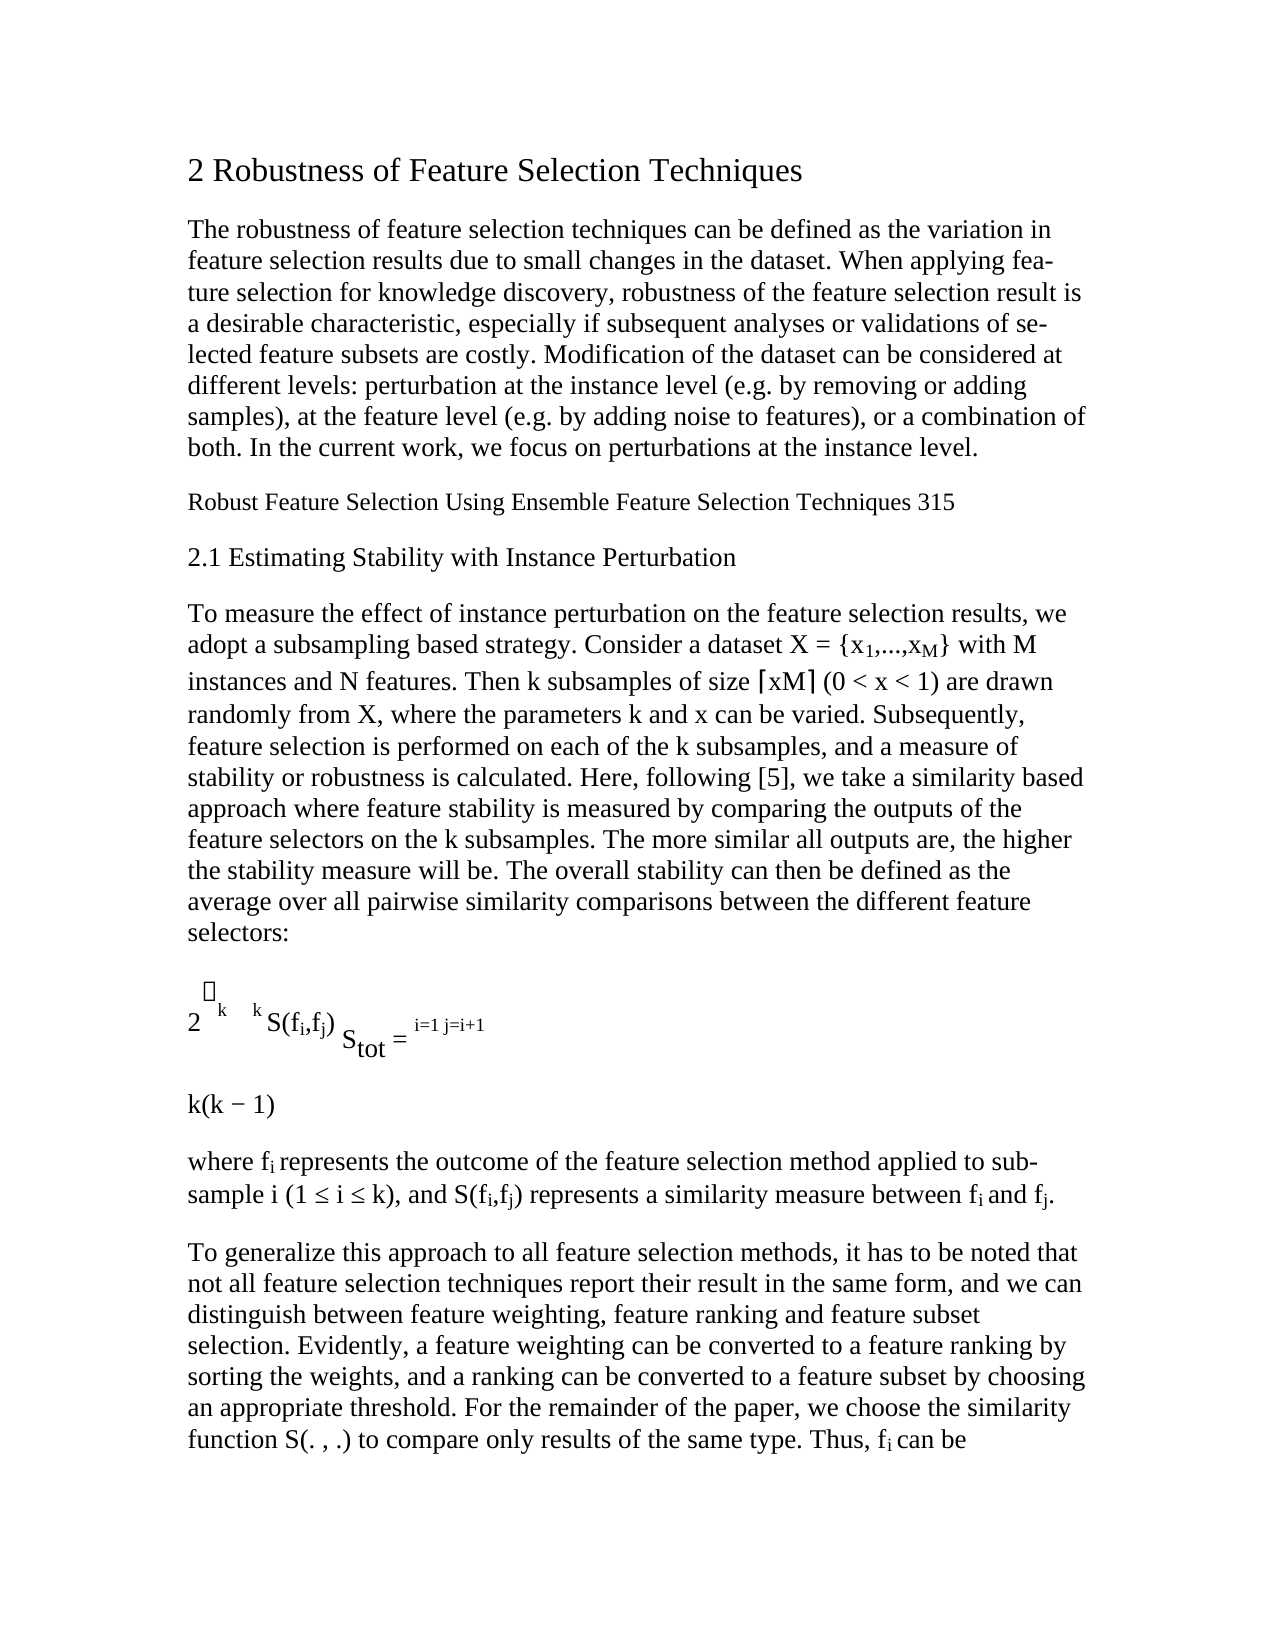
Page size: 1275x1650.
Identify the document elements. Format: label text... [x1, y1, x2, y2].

text 2􏰄k 􏰄k S(fi,fj) Stot = i=1 j=i+1 [187, 973, 1087, 1064]
text 2 Robustness of Feature Selection Techniques [187, 150, 1087, 188]
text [187, 1236, 1087, 1456]
text k(k − 1) [187, 1089, 1087, 1120]
text where fi represents the outcome of the feature selection method applied to sub- sample i (1 ≤ i ≤ k), and S(fi,fj) represents a similarity measure between fi and fj. [187, 1145, 1087, 1211]
text Robust Feature Selection Using Ensemble Feature Selection Techniques 315 [187, 487, 1087, 516]
text The robustness of feature selection techniques can be defined as the variation in feature selection results due to small changes in the dataset. When applying fea- ture selection for knowledge discovery, robustness of the feature selection result is a desirable characteristic, especially if subsequent analyses or validations of se- lected feature subsets are costly. Modification of the dataset can be considered at different levels: perturbation at the instance level (e.g. by removing or adding samples), at the feature level (e.g. by adding noise to features), or a combination of both. In the current work, we focus on perturbations at the instance level. [187, 213, 1087, 462]
text 2.1 Estimating Stability with Instance Perturbation [187, 541, 1087, 572]
text To measure the effect of instance perturbation on the feature selection results, we adopt a subsampling based strategy. Consider a dataset X = {x1,...,xM} with M instances and N features. Then k subsamples of size ⌈xM⌉ (0 < x < 1) are drawn randomly from X, where the parameters k and x can be varied. Subsequently, feature selection is performed on each of the k subsamples, and a measure of stability or robustness is calculated. Here, following [5], we take a similarity based approach where feature stability is measured by comparing the outputs of the feature selectors on the k subsamples. The more similar all outputs are, the higher the stability measure will be. The overall stability can then be defined as the average over all pairwise similarity comparisons between the different feature selectors: [187, 597, 1087, 948]
